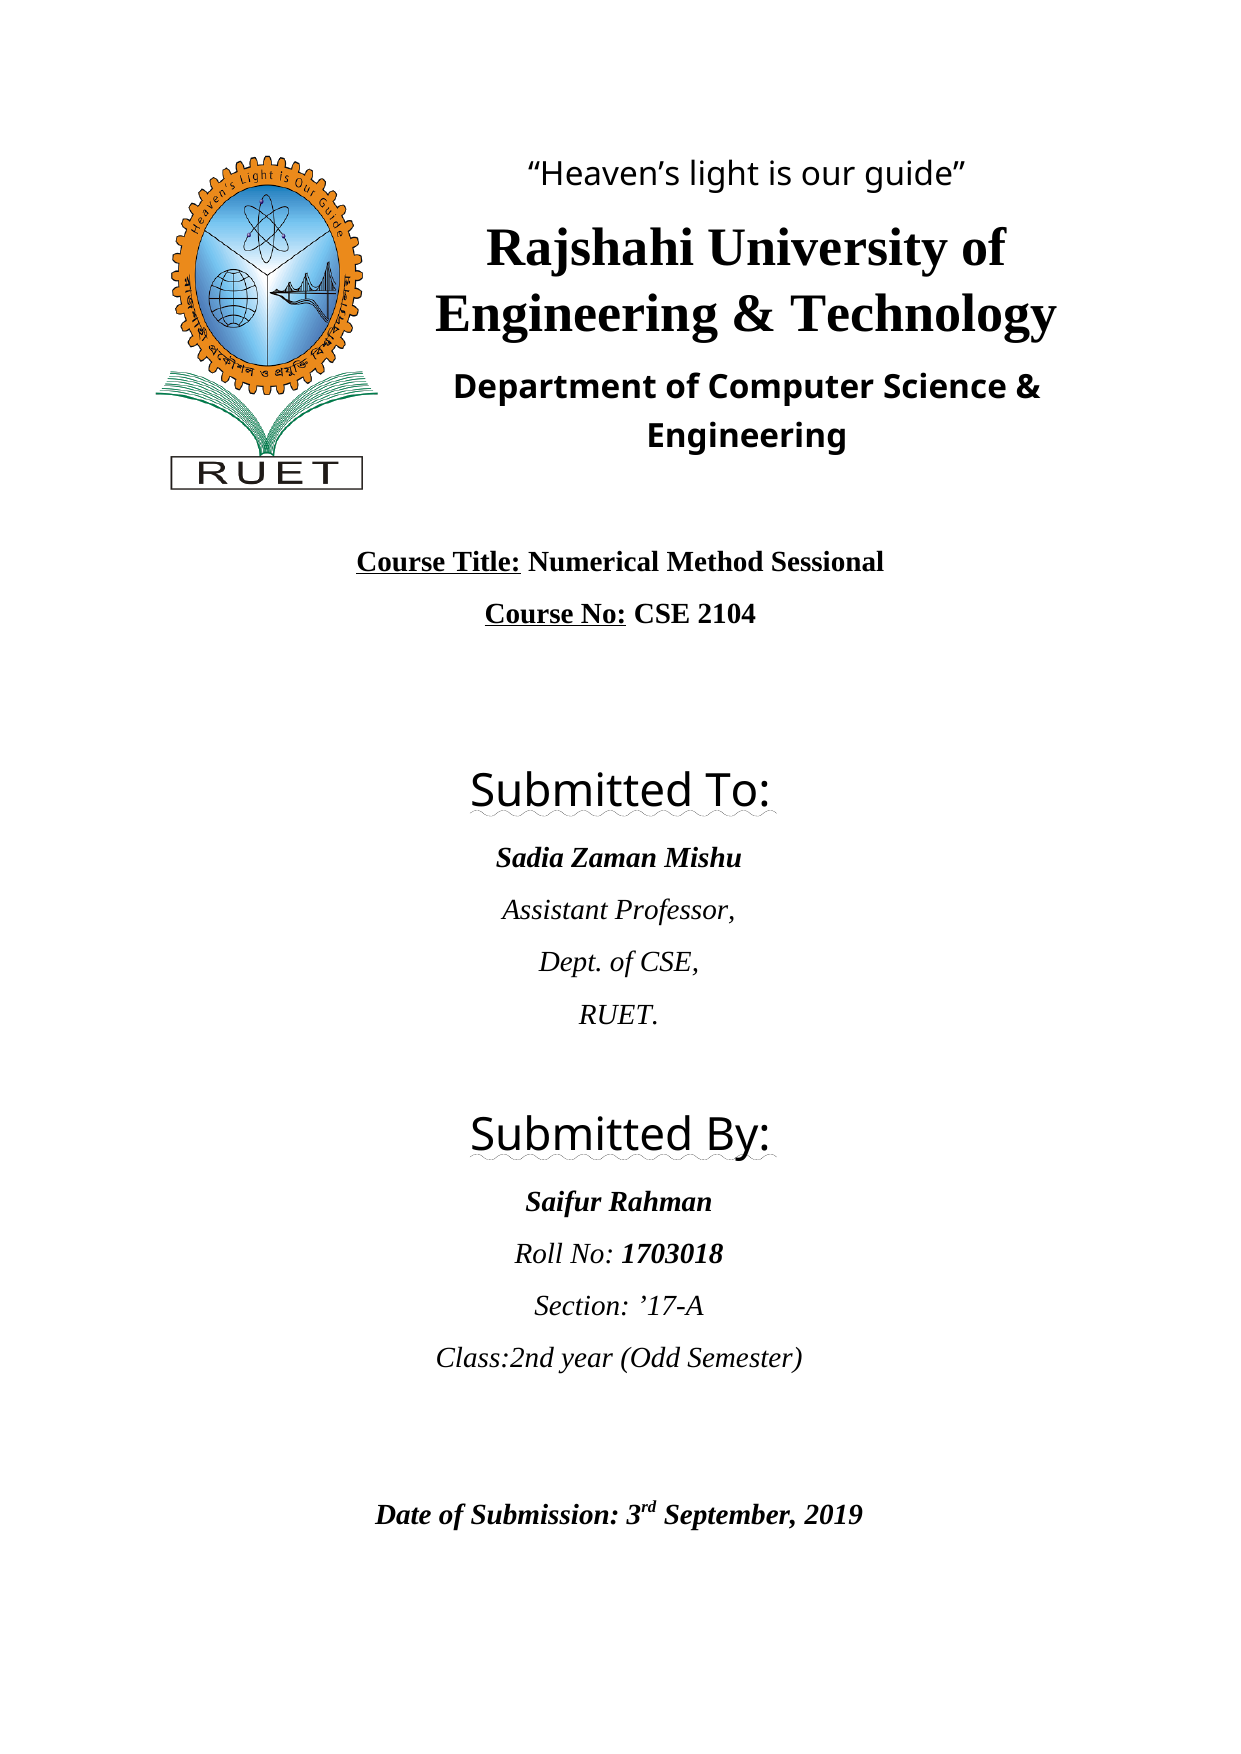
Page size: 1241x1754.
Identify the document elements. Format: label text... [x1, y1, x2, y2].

text Date of Submission: 3rd September, 2019 [150, 1497, 1090, 1531]
picture [152, 151, 381, 494]
text Submitted By: [150, 1101, 1090, 1163]
text Assistant Professor, [150, 892, 1090, 926]
text Class:2nd year (Odd Semester) [150, 1340, 1090, 1374]
text Roll No: 1703018 [150, 1236, 1090, 1269]
text Sadia Zaman Mishu [150, 840, 1090, 874]
text Course Title: Numerical Method Sessional [150, 544, 1090, 577]
text Section: ’17-A [150, 1288, 1090, 1322]
text “Heaven’s light is our guide” [150, 150, 1090, 195]
text Dept. of CSE, [150, 944, 1090, 978]
text Department of Computer Science & Engineering [381, 363, 1090, 457]
text RUET. [150, 997, 1090, 1030]
text Submitted To: [150, 757, 1090, 820]
text Rajshahi University of Engineering & Technology [381, 215, 1090, 343]
text Course No: CSE 2104 [150, 596, 1090, 629]
text Saifur Rahman [150, 1184, 1090, 1217]
